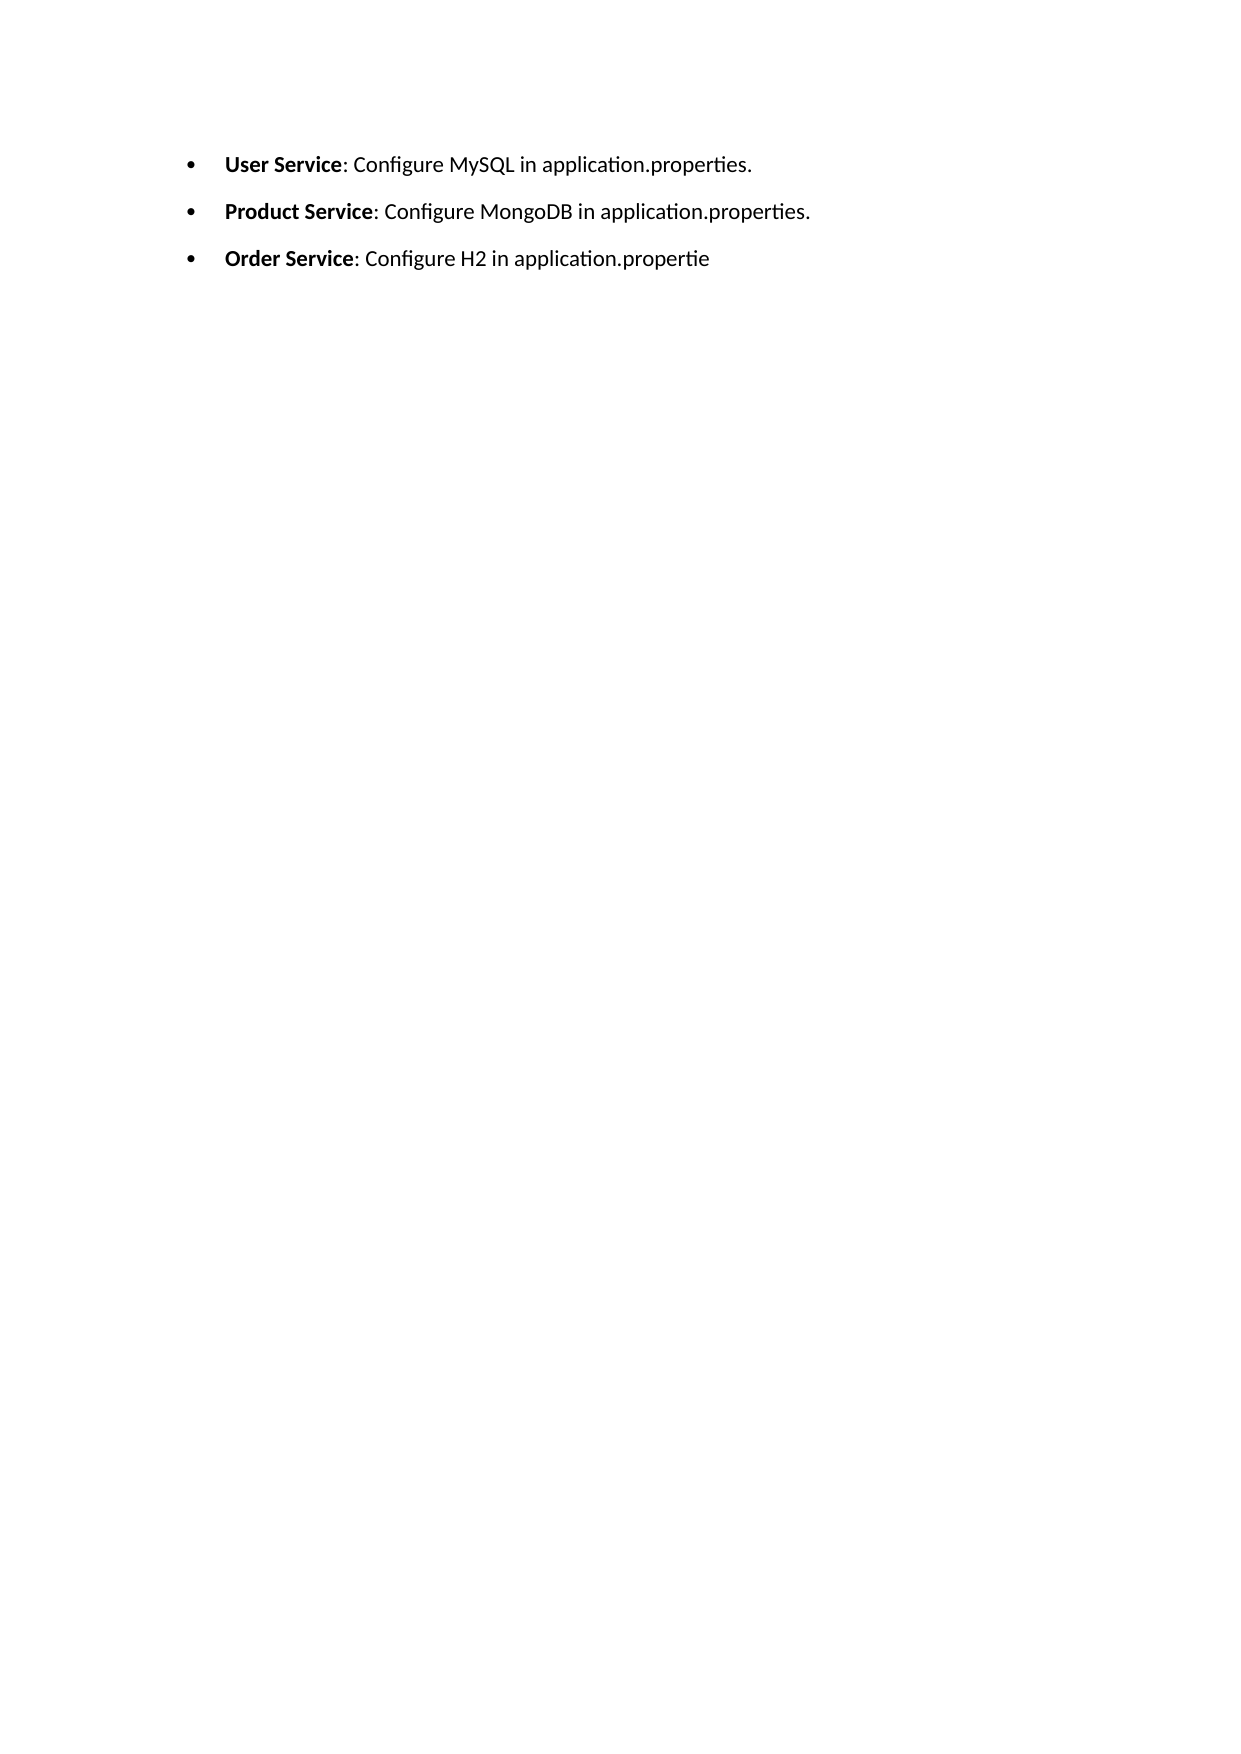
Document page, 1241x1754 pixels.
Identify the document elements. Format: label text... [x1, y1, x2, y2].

list User Service: Configure MySQL in application.properties. [187, 150, 1090, 178]
list Order Service: Configure H2 in application.propertie [187, 244, 1090, 272]
list Product Service: Configure MongoDB in application.properties. [187, 197, 1090, 225]
